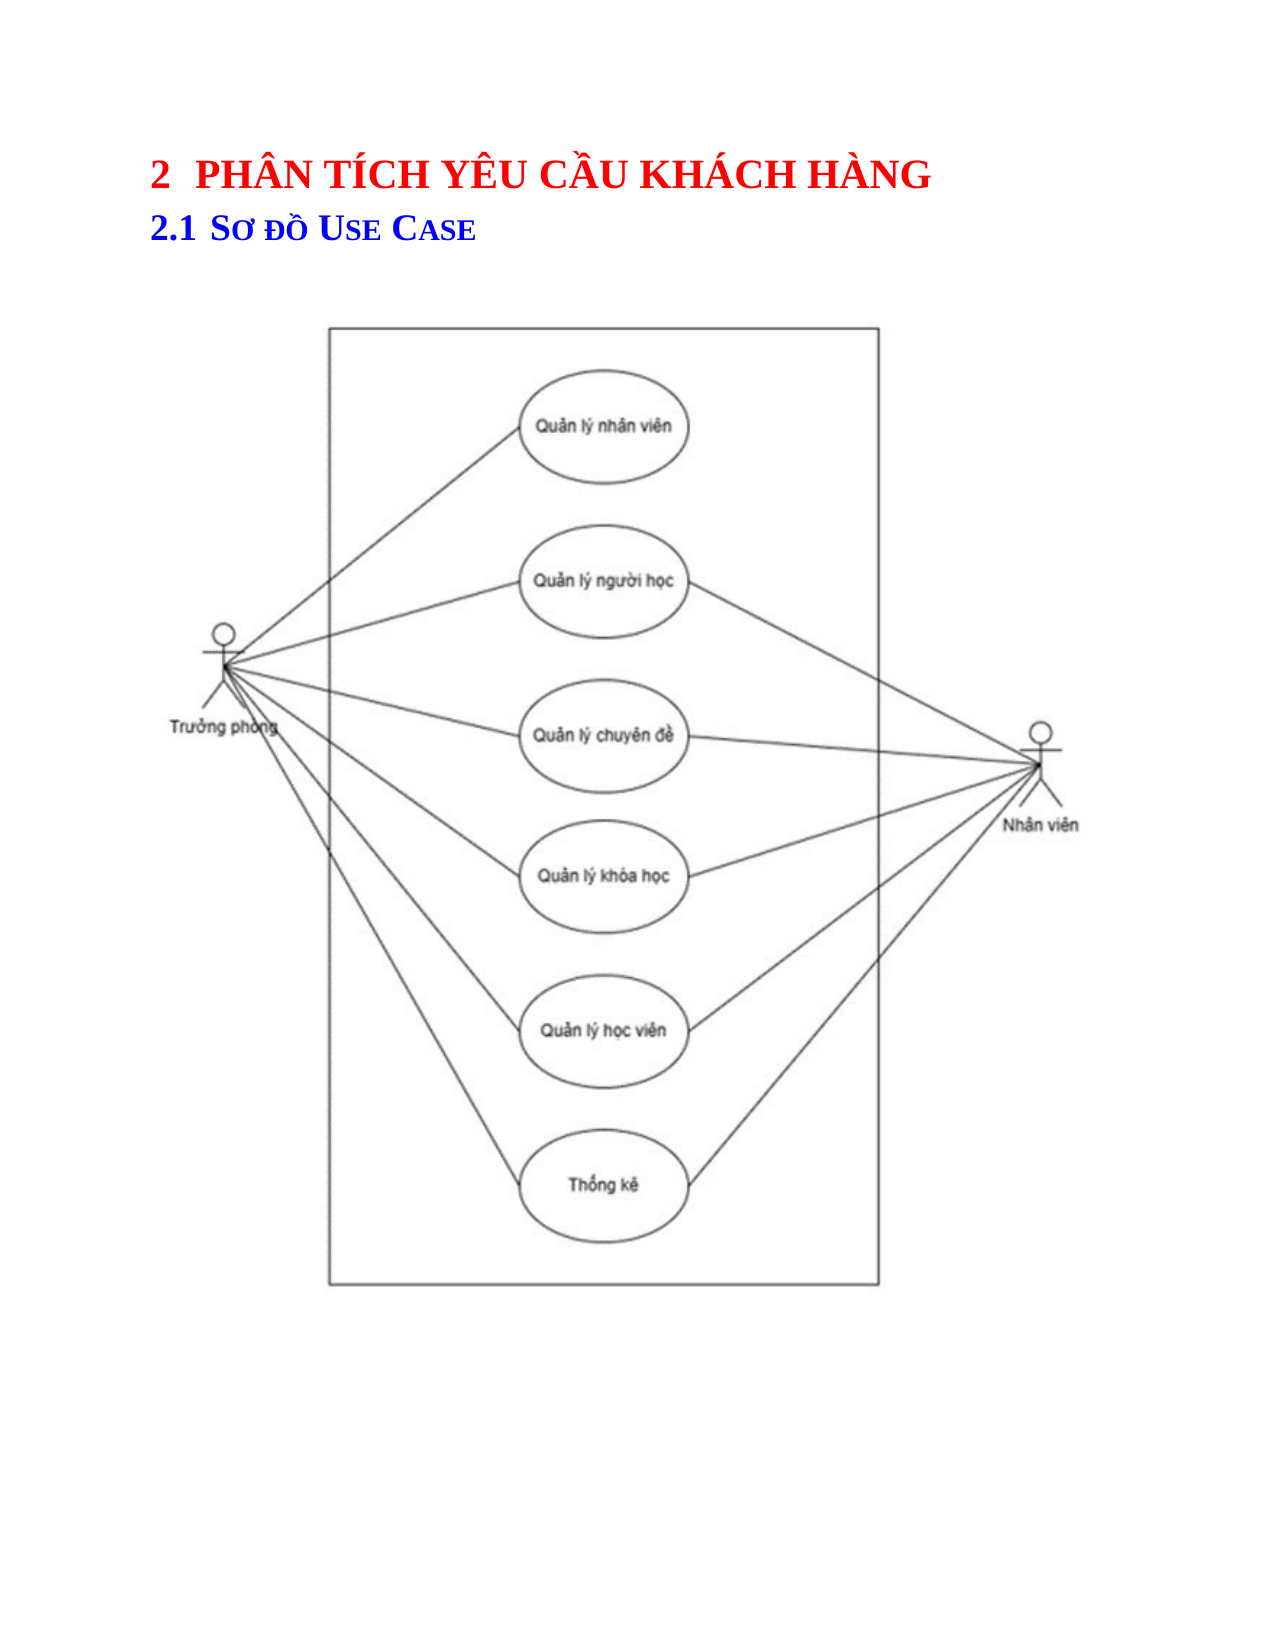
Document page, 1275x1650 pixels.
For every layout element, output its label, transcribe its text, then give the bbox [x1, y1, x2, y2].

subtitle Sơ đồ Use Case [150, 206, 1125, 249]
picture [150, 252, 1125, 1375]
subtitle Phân tích yêu cầu khách hàng [150, 150, 1125, 198]
